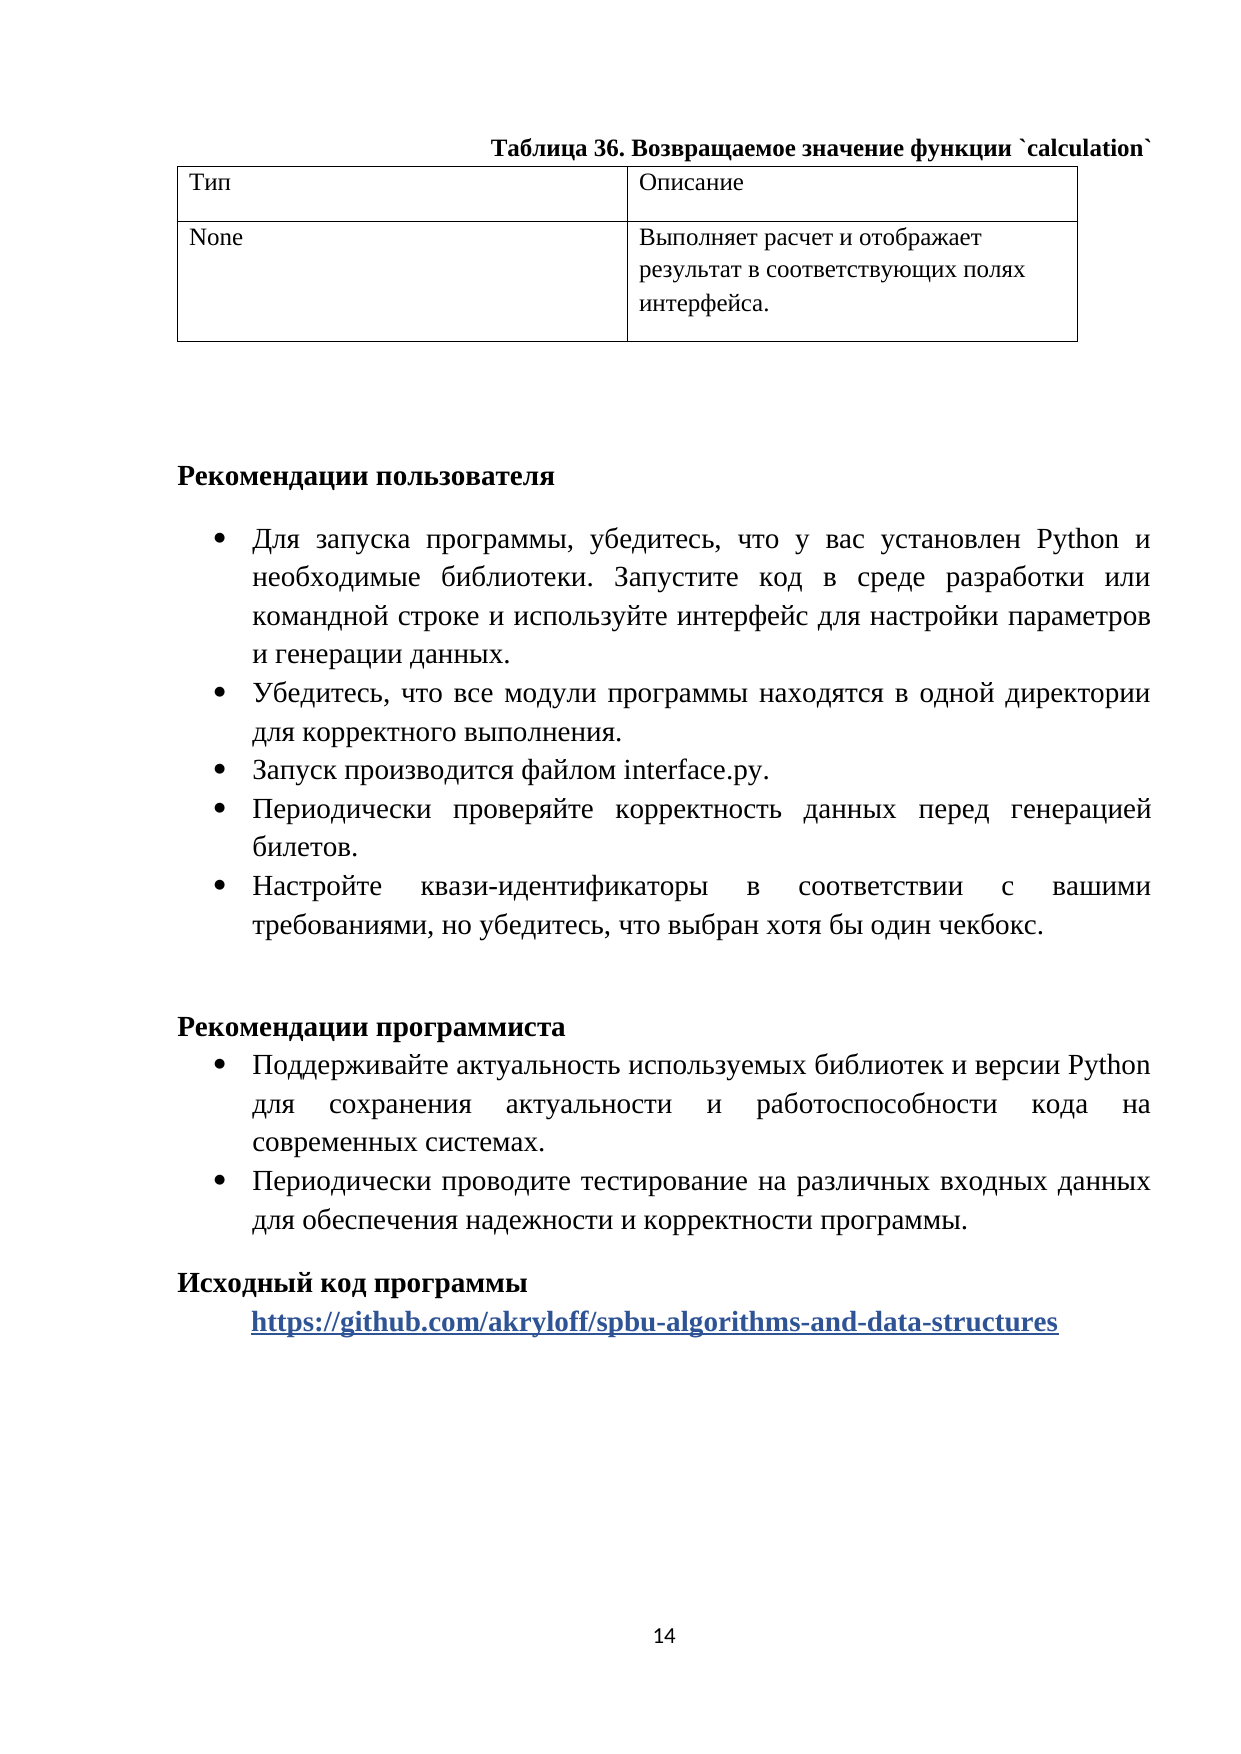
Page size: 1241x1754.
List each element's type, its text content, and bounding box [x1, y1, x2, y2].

list Убедитесь, что все модули программы находятся в одной директории для корректного выполнения. [214, 675, 1152, 747]
table_cell Выполняет расчет и отображает результат в соответствующих полях интерфейса. [628, 222, 1077, 341]
list Настройте квази-идентификаторы в соответствии с вашими требованиями, но убедитесь, что выбран хотя бы один чекбокс. [214, 868, 1152, 940]
subtitle Исходный код программы [177, 1265, 1152, 1299]
list Для запуска программы, убедитесь, что у вас установлен Python и необходимые библиотеки. Запустите код в среде разработки или командной строке и используйте интерфейс для настройки параметров и генерации данных. [214, 521, 1152, 670]
text https://github.com/akryloff/spbu-algorithms-and-data-structures [177, 1304, 1152, 1337]
text Рекомендации пользователя [177, 458, 1152, 492]
list Запуск производится файлом interface.py. [214, 752, 1152, 786]
list Периодически проводите тестирование на различных входных данных для обеспечения надежности и корректности программы. [214, 1163, 1152, 1235]
table_header Тип [178, 167, 627, 221]
subtitle Таблица 36. Возвращаемое значение функции `calculation` [177, 133, 1152, 162]
table_header Описание [628, 167, 1077, 221]
list Поддерживайте актуальность используемых библиотек и версии Python для сохранения актуальности и работоспособности кода на современных системах. [214, 1047, 1152, 1158]
list Периодически проверяйте корректность данных перед генерацией билетов. [214, 791, 1152, 863]
subtitle Рекомендации программиста [177, 1009, 1152, 1042]
table_cell None [178, 222, 627, 341]
